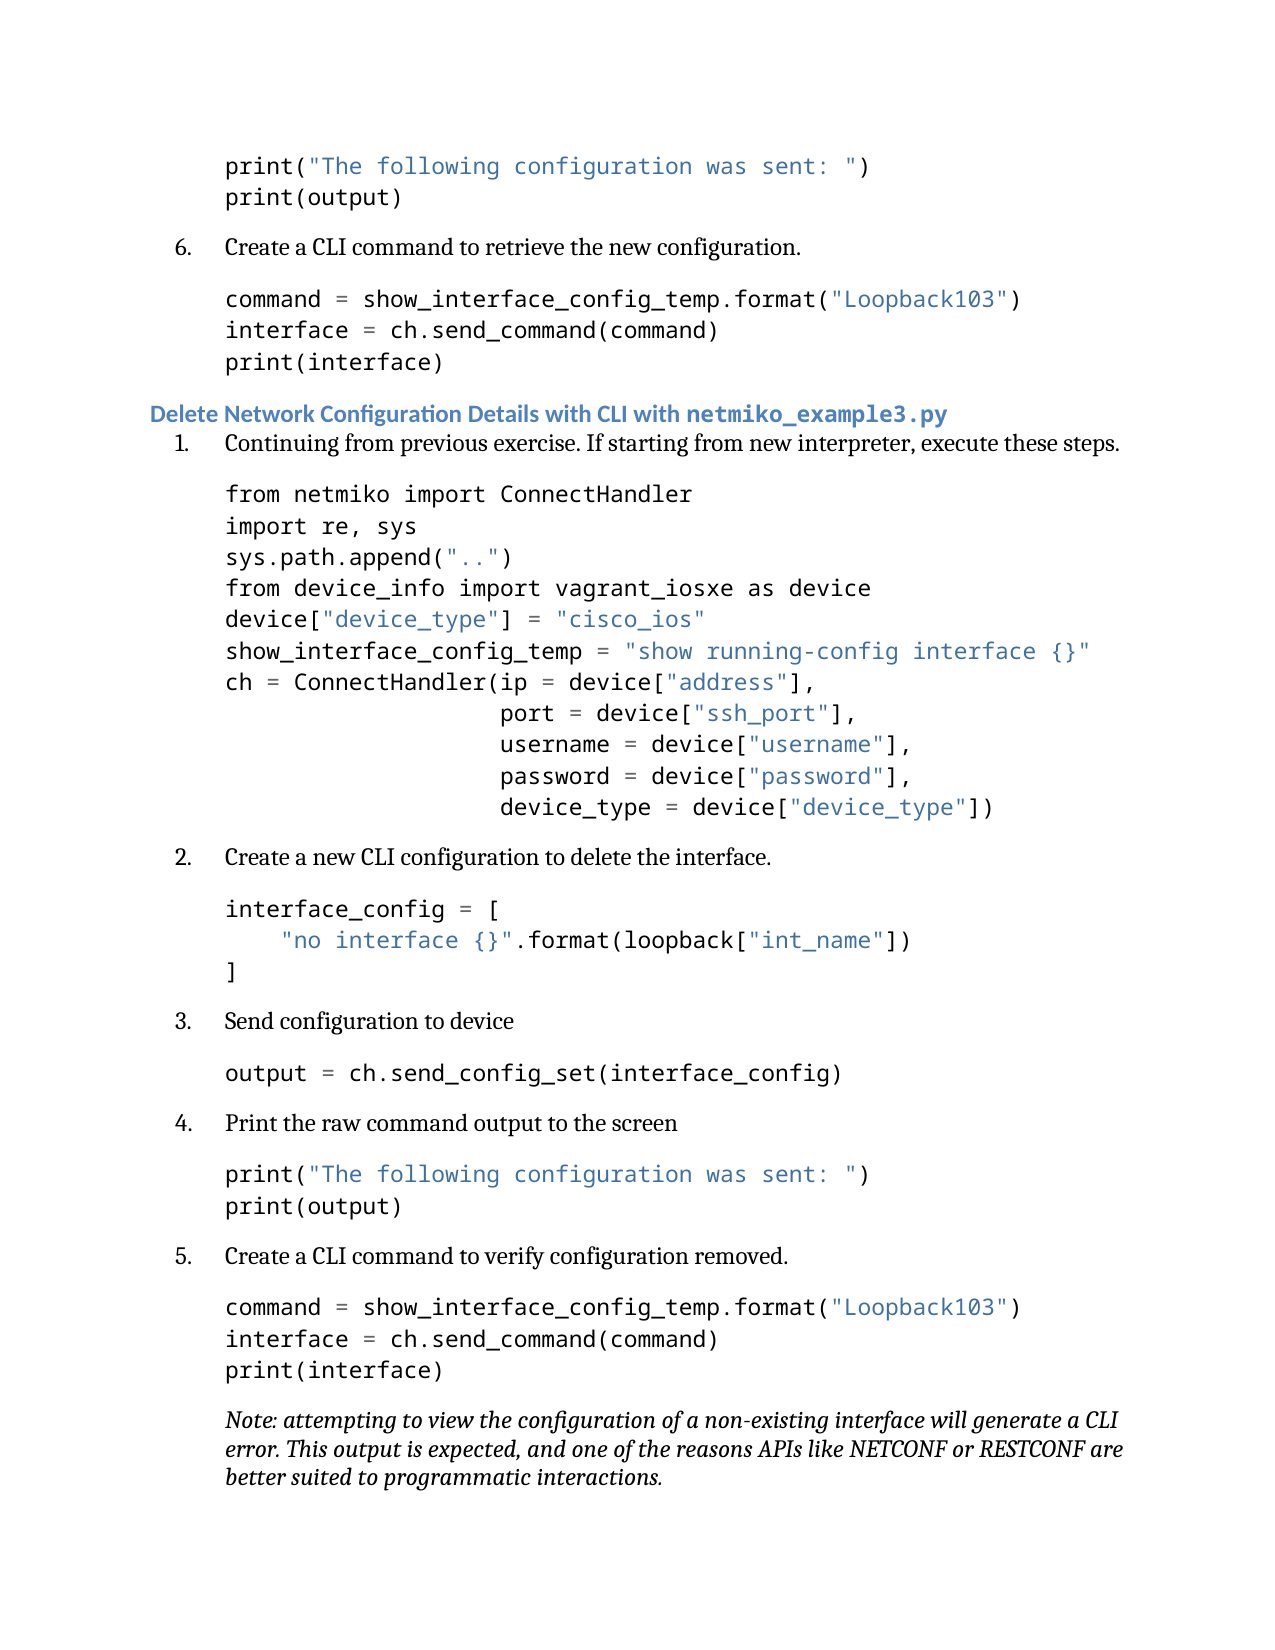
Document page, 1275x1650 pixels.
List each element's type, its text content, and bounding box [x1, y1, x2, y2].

list print("The following configuration was sent: ") print(output) [175, 1158, 1125, 1221]
list Create a new CLI configuration to delete the interface. [175, 843, 1125, 872]
list Send configuration to device [175, 1007, 1125, 1036]
list print("The following configuration was sent: ") print(output) [175, 150, 1125, 212]
list from netmiko import ConnectHandler import re, sys sys.path.append("..") from device_info import vagrant_iosxe as device device["device_type"] = "cisco_ios" show_interface_config_temp = "show running-config interface {}" ch = ConnectHandler(ip = device["address"], port = device["ssh_port"], username = device["username"], password = device["password"], device_type = device["device_type"]) [175, 478, 1125, 822]
list Create a CLI command to retrieve the new configuration. [175, 233, 1125, 262]
list Create a CLI command to verify configuration removed. [175, 1242, 1125, 1270]
list Note: attempting to view the configuration of a non-existing interface will generate a CLI error. This output is expected, and one of the reasons APIs like NETCONF or RESTCONF are better suited to programmatic interactions. [175, 1406, 1125, 1492]
list interface_config = [ "no interface {}".format(loopback["int_name"]) ] [175, 892, 1125, 986]
list command = show_interface_config_temp.format("Loopback103") interface = ch.send_command(command) print(interface) [175, 1291, 1125, 1385]
list Continuing from previous exercise. If starting from new interpreter, execute these steps. [175, 429, 1125, 457]
list command = show_interface_config_temp.format("Loopback103") interface = ch.send_command(command) print(interface) [175, 283, 1125, 377]
list output = ch.send_config_set(interface_config) [175, 1057, 1125, 1088]
subtitle Delete Network Configuration Details with CLI with netmiko_example3.py [150, 397, 1125, 429]
list Print the raw command output to the screen [175, 1109, 1125, 1137]
